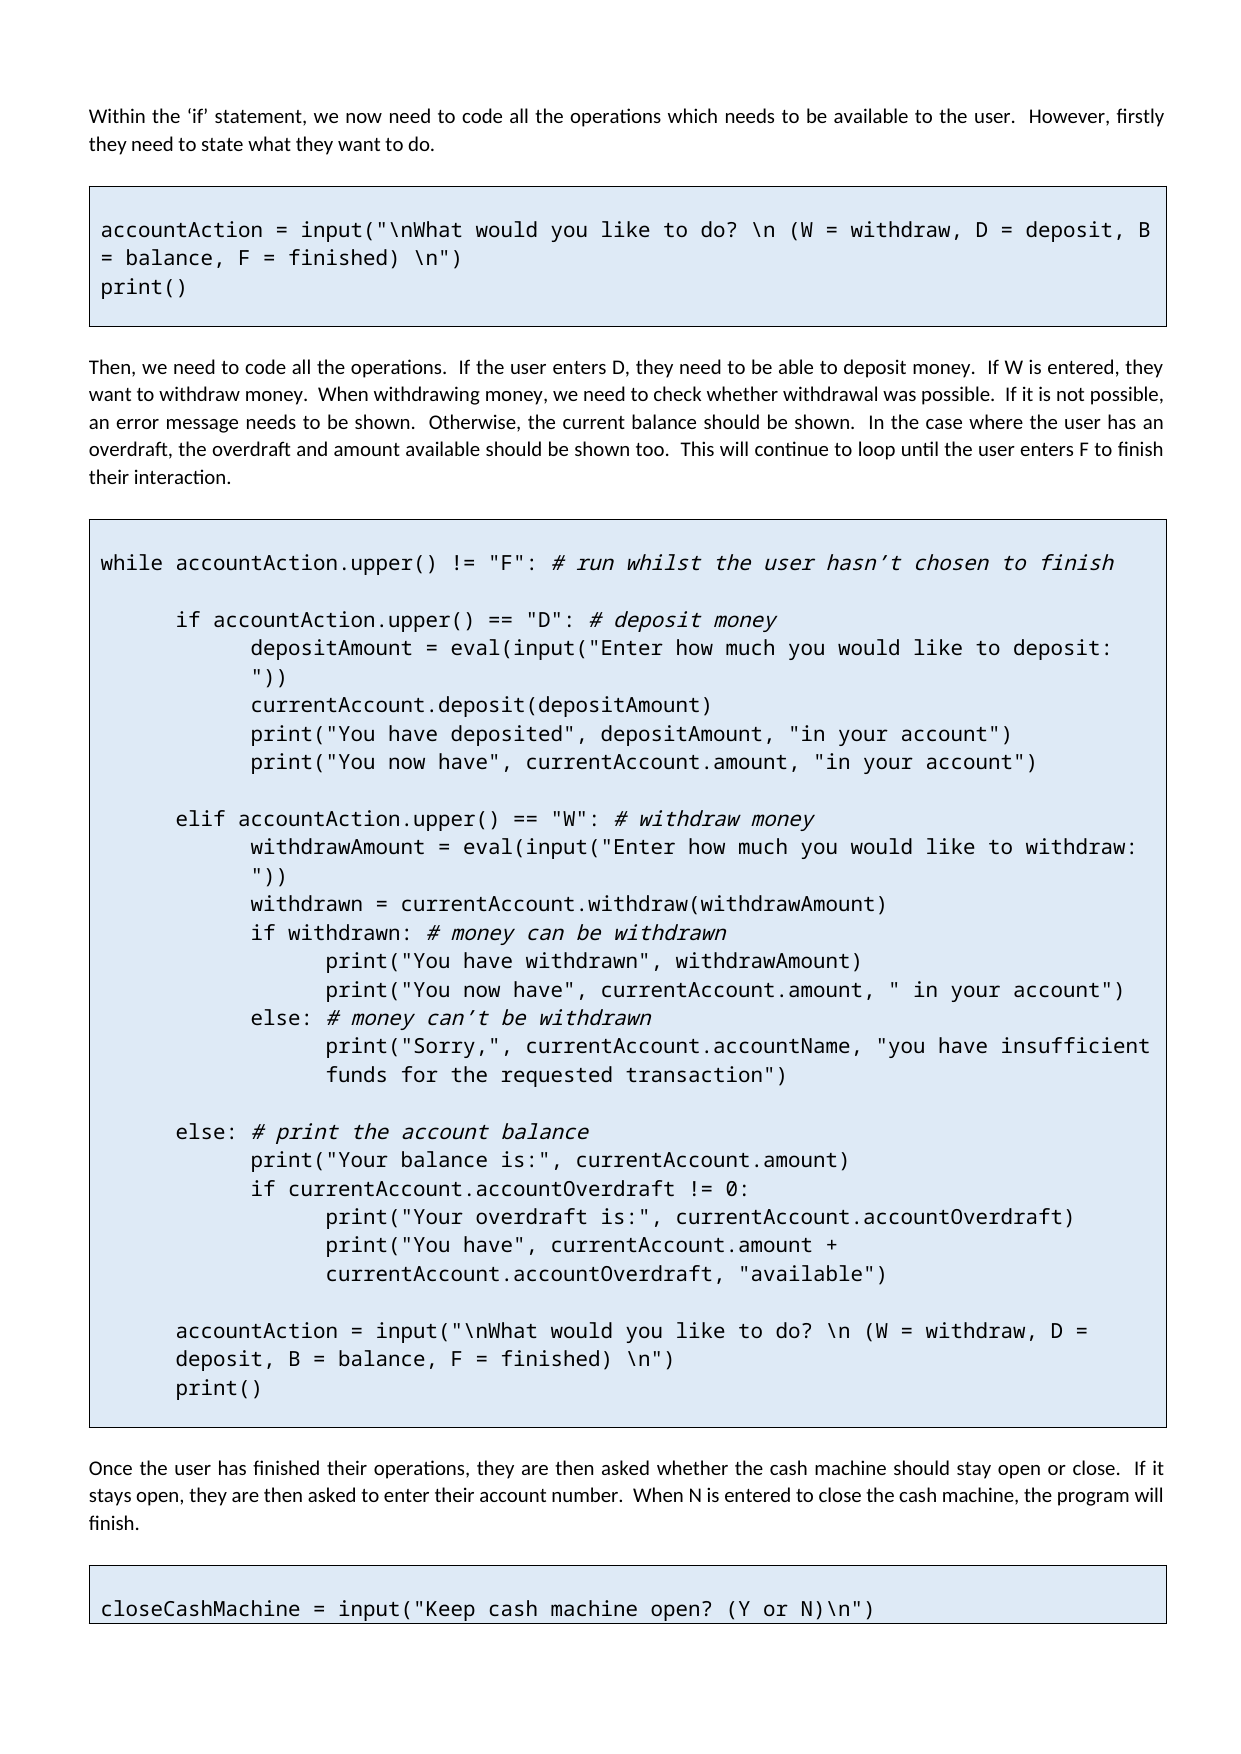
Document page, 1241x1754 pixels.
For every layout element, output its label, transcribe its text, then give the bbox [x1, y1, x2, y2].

table_header while accountAction.upper() != "F": # run whilst the user hasn’t chosen to finish if accountAction.upper() == "D": # deposit money depositAmount = eval(input("Enter how much you would like to deposit: ")) currentAccount.deposit(depositAmount) print("You have deposited", depositAmount, "in your account") print("You now have", currentAccount.amount, "in your account") elif accountAction.upper() == "W": # withdraw money withdrawAmount = eval(input("Enter how much you would like to withdraw: ")) withdrawn = currentAccount.withdraw(withdrawAmount) if withdrawn: # money can be withdrawn print("You have withdrawn", withdrawAmount) print("You now have", currentAccount.amount, " in your account") else: # money can’t be withdrawn print("Sorry,", currentAccount.accountName, "you have insufficient funds for the requested transaction") else: # print the account balance print("Your balance is:", currentAccount.amount) if currentAccount.accountOverdraft != 0: print("Your overdraft is:", currentAccount.accountOverdraft) print("You have", currentAccount.amount + currentAccount.accountOverdraft, "available") accountAction = input("\nWhat would you like to do? \n (W = withdraw, D = deposit, B = balance, F = finished) \n") print() [90, 520, 1166, 1427]
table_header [90, 1566, 1166, 1623]
text Then, we need to code all the operations. If the user enters D, they need to be able to deposit money. If W is entered, they want to withdraw money. When withdrawing money, we need to check whether withdrawal was possible. If it is not possible, an error message needs to be shown. Otherwise, the current balance should be shown. In the case where the user has an overdraft, the overdraft and amount available should be shown too. This will continue to loop until the user enters F to finish their interaction. [89, 354, 1167, 489]
table_header accountAction = input("\nWhat would you like to do? \n (W = withdraw, D = deposit, B = balance, F = finished) \n") print() [90, 187, 1166, 326]
text Once the user has finished their operations, they are then asked whether the cash machine should stay open or close. If it stays open, they are then asked to enter their account number. When N is entered to close the cash machine, the program will finish. [89, 1455, 1167, 1535]
text Within the ‘if’ statement, we now need to code all the operations which needs to be available to the user. However, firstly they need to state what they want to do. [89, 103, 1167, 156]
